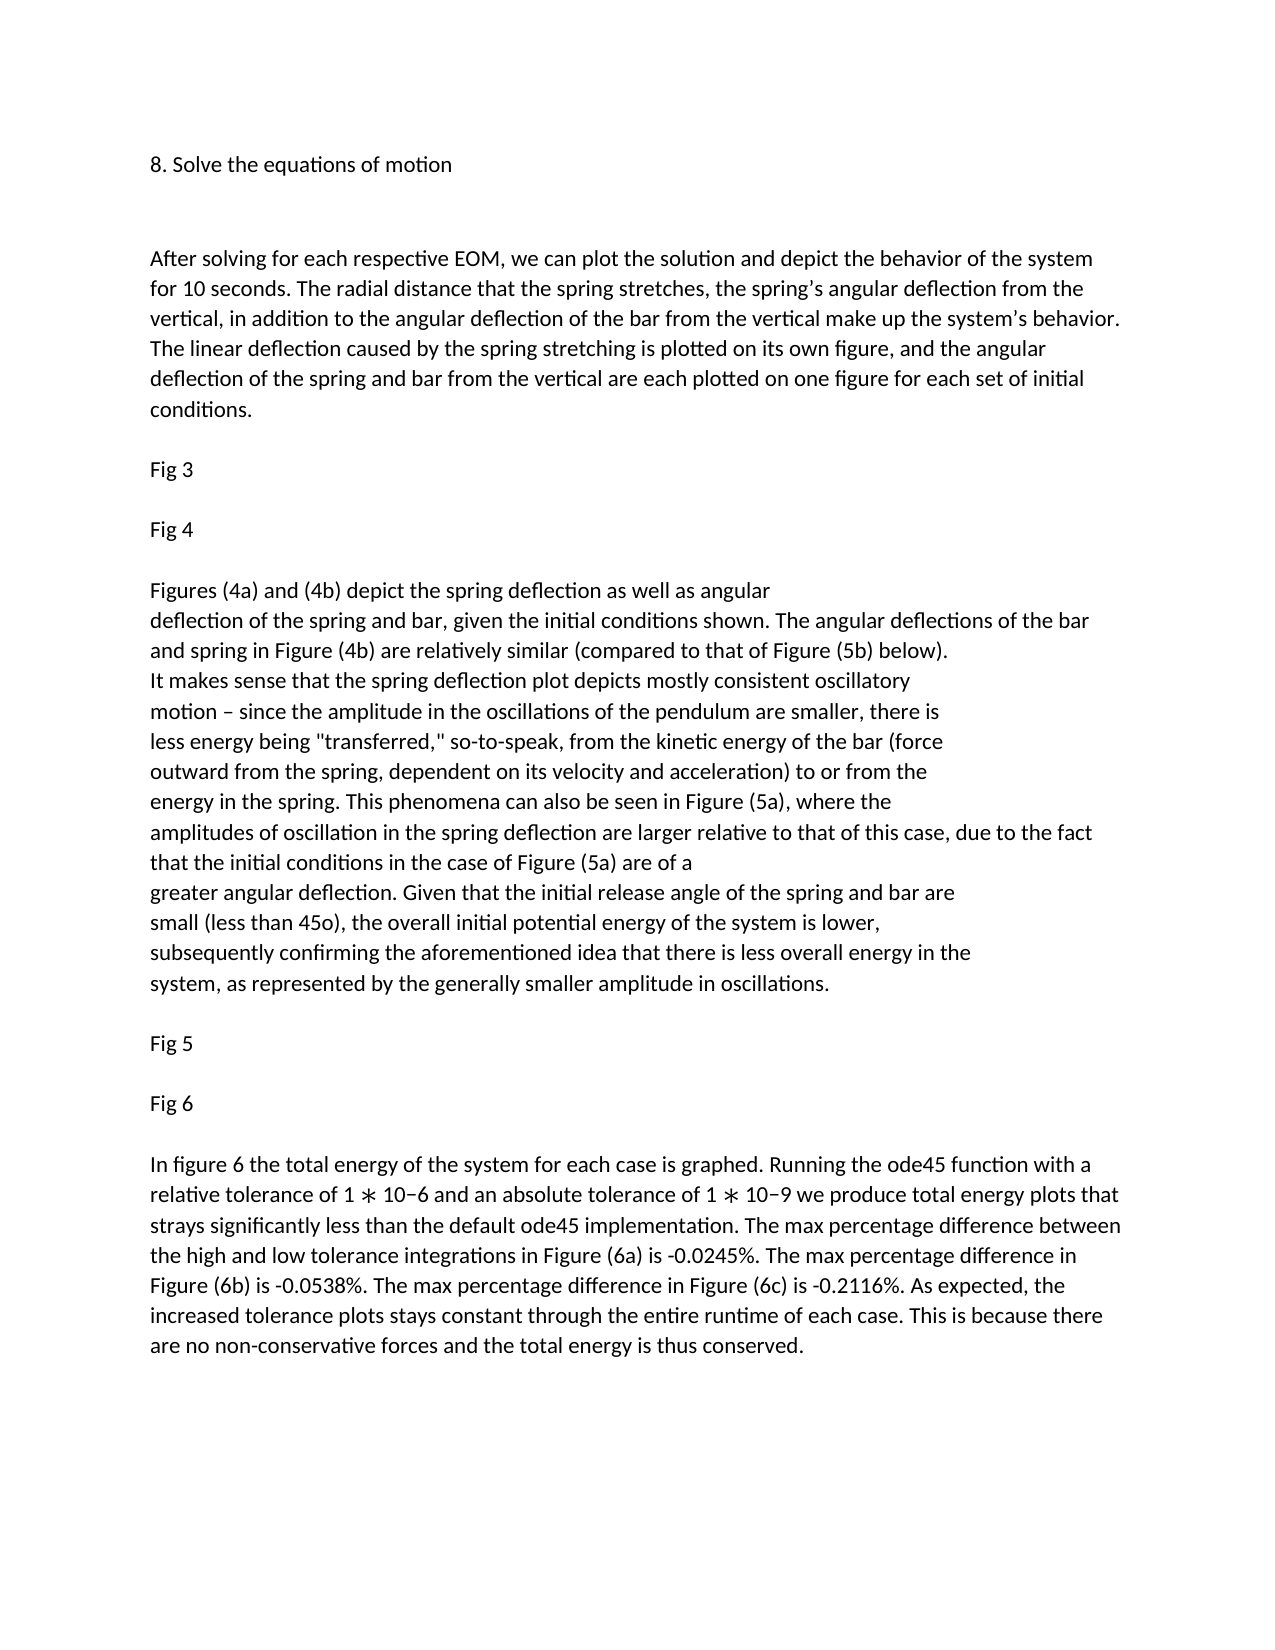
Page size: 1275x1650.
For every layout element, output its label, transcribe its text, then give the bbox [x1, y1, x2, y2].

text small (less than 45o), the overall initial potential energy of the system is lower, [150, 908, 1125, 936]
text In figure 6 the total energy of the system for each case is graphed. Running the ode45 function with a relative tolerance of 1 ∗ 10−6 and an absolute tolerance of 1 ∗ 10−9 we produce total energy plots that strays significantly less than the default ode45 implementation. The max percentage difference between the high and low tolerance integrations in Figure (6a) is -0.0245%. The max percentage difference in Figure (6b) is -0.0538%. The max percentage difference in Figure (6c) is -0.2116%. As expected, the increased tolerance plots stays constant through the entire runtime of each case. This is because there are no non-conservative forces and the total energy is thus conserved. [150, 1150, 1125, 1360]
text greater angular deflection. Given that the initial release angle of the spring and bar are [150, 878, 1125, 906]
text It makes sense that the spring deflection plot depicts mostly consistent oscillatory [150, 667, 1125, 695]
text motion – since the amplitude in the oscillations of the pendulum are smaller, there is [150, 697, 1125, 725]
text Fig 6 [150, 1089, 1125, 1118]
text Fig 5 [150, 1029, 1125, 1057]
text less energy being "transferred," so-to-speak, from the kinetic energy of the bar (force [150, 727, 1125, 755]
text system, as represented by the generally smaller amplitude in oscillations. [150, 969, 1125, 997]
text Figures (4a) and (4b) depict the spring deflection as well as angular [150, 576, 1125, 604]
text amplitudes of oscillation in the spring deflection are larger relative to that of this case, due to the fact that the initial conditions in the case of Figure (5a) are of a [150, 818, 1125, 876]
text subsequently confirming the aforementioned idea that there is less overall energy in the [150, 938, 1125, 967]
text After solving for each respective EOM, we can plot the solution and depict the behavior of the system for 10 seconds. The radial distance that the spring stretches, the spring’s angular deflection from the vertical, in addition to the angular deflection of the bar from the vertical make up the system’s behavior. The linear deflection caused by the spring stretching is plotted on its own figure, and the angular deflection of the spring and bar from the vertical are each plotted on one figure for each set of initial conditions. [150, 244, 1125, 423]
text energy in the spring. This phenomena can also be seen in Figure (5a), where the [150, 787, 1125, 816]
text Fig 4 [150, 516, 1125, 544]
text 8. Solve the equations of motion [150, 150, 1125, 178]
text Fig 3 [150, 455, 1125, 483]
text deflection of the spring and bar, given the initial conditions shown. The angular deflections of the bar and spring in Figure (4b) are relatively similar (compared to that of Figure (5b) below). [150, 606, 1125, 664]
text outward from the spring, dependent on its velocity and acceleration) to or from the [150, 757, 1125, 785]
